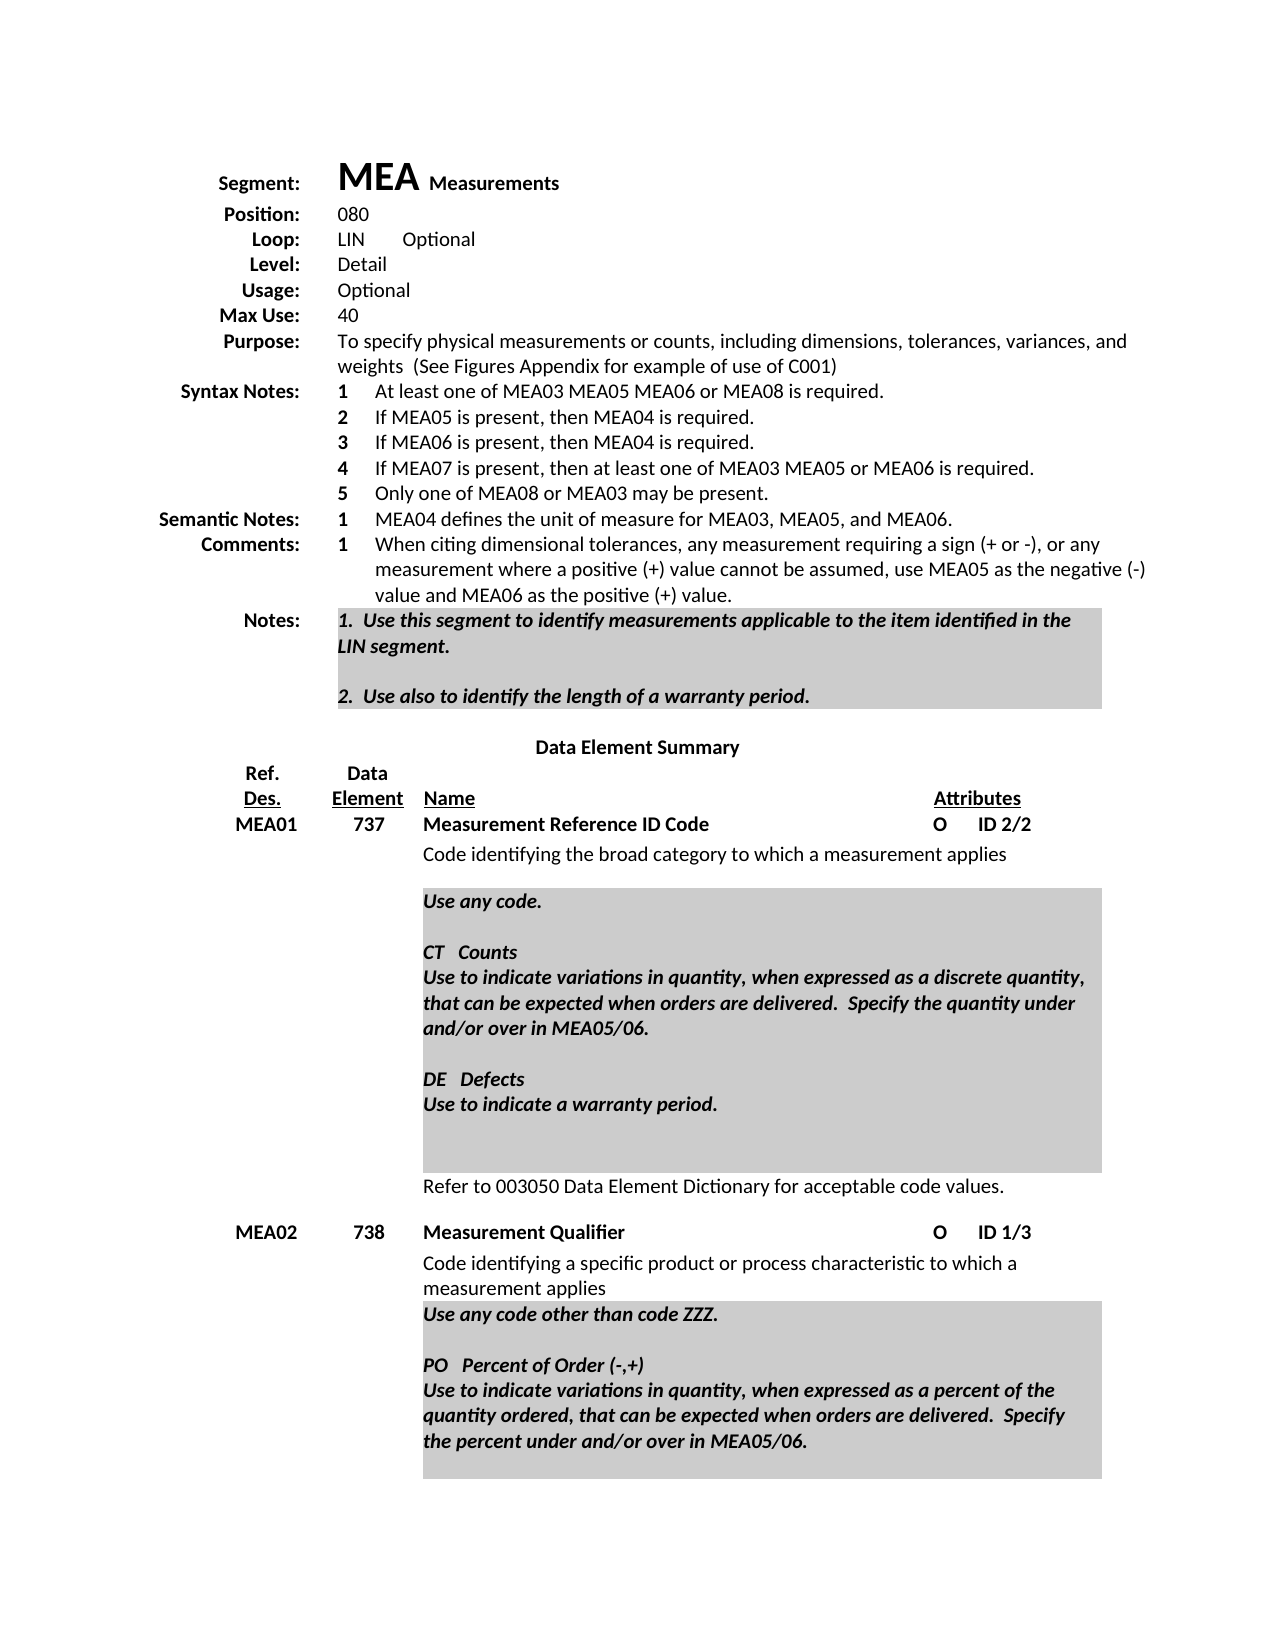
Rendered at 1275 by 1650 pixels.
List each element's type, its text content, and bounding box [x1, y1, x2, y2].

text Level: Detail [112, 252, 1162, 277]
text Max Use: 40 [112, 302, 1162, 328]
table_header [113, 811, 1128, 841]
text 4 If MEA07 is present, then at least one of MEA03 MEA05 or MEA06 is required. [112, 455, 1162, 480]
text Ref. Data [112, 760, 1162, 785]
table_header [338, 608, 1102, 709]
text 2 If MEA05 is present, then MEA04 is required. [112, 404, 1162, 429]
text Loop: LIN Optional [112, 226, 1162, 252]
text Des. Element Name Attributes [112, 785, 1162, 811]
text Position: 080 [112, 201, 1162, 226]
text Semantic Notes: 1 MEA04 defines the unit of measure for MEA03, MEA05, and MEA06. [112, 506, 1162, 531]
text Syntax Notes: 1 At least one of MEA03 MEA05 MEA06 or MEA08 is required. [112, 379, 1162, 404]
text 3 If MEA06 is present, then MEA04 is required. [112, 429, 1162, 455]
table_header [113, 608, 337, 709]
text Purpose: To specify physical measurements or counts, including dimensions, tolerances, variances, and weights (See Figures Appendix for example of use of C001) [112, 328, 1162, 379]
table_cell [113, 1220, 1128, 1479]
text 5 Only one of MEA08 or MEA03 may be present. [112, 480, 1162, 506]
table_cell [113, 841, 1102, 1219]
text Usage: Optional [112, 277, 1162, 302]
text Segment: MEA Measurements [112, 150, 1162, 201]
text Comments: 1 When citing dimensional tolerances, any measurement requiring a sign (+ or -), or any measurement where a positive (+) value cannot be assumed, use MEA05 as the negative (-) value and MEA06 as the positive (+) value. [112, 531, 1162, 607]
text Data Element Summary [112, 734, 1162, 760]
